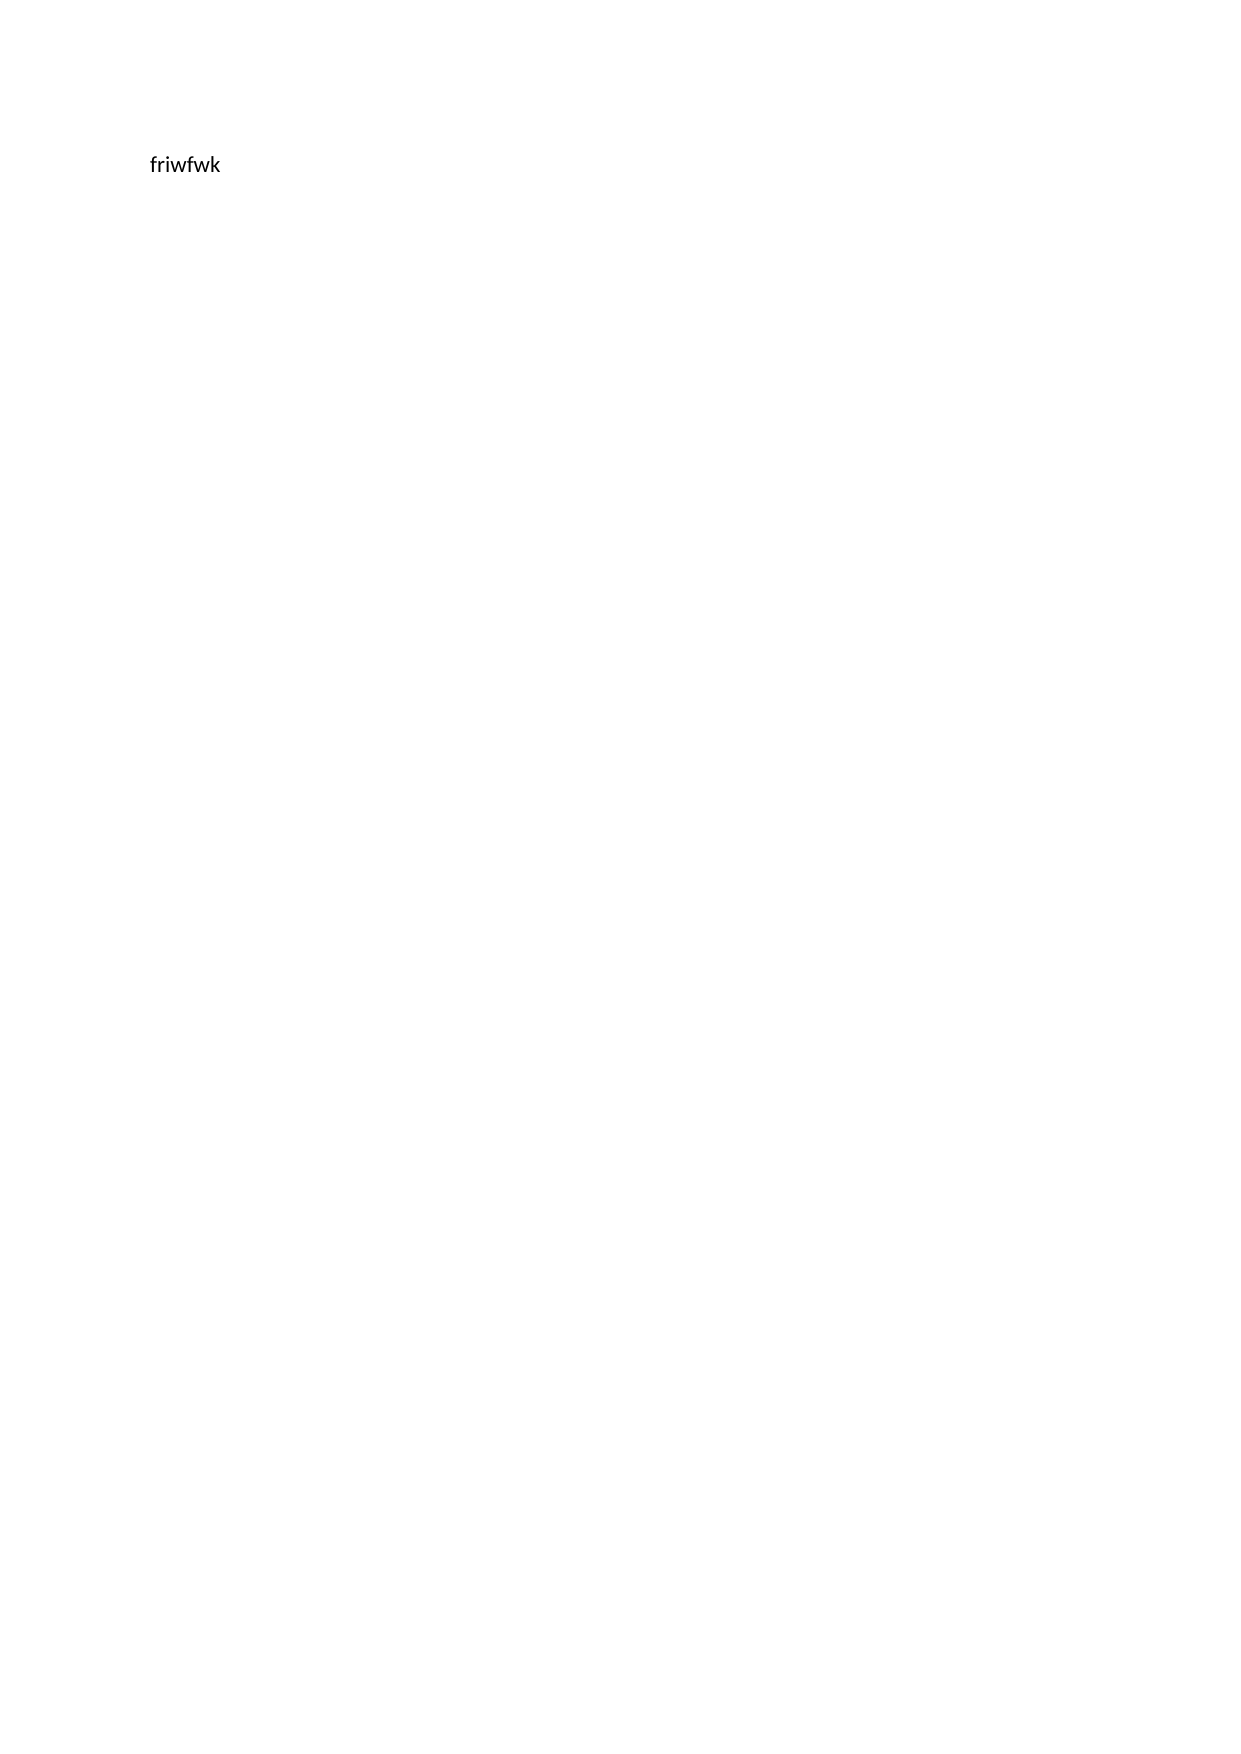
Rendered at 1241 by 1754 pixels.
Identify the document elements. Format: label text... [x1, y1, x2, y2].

text friwfwk [150, 150, 1090, 178]
